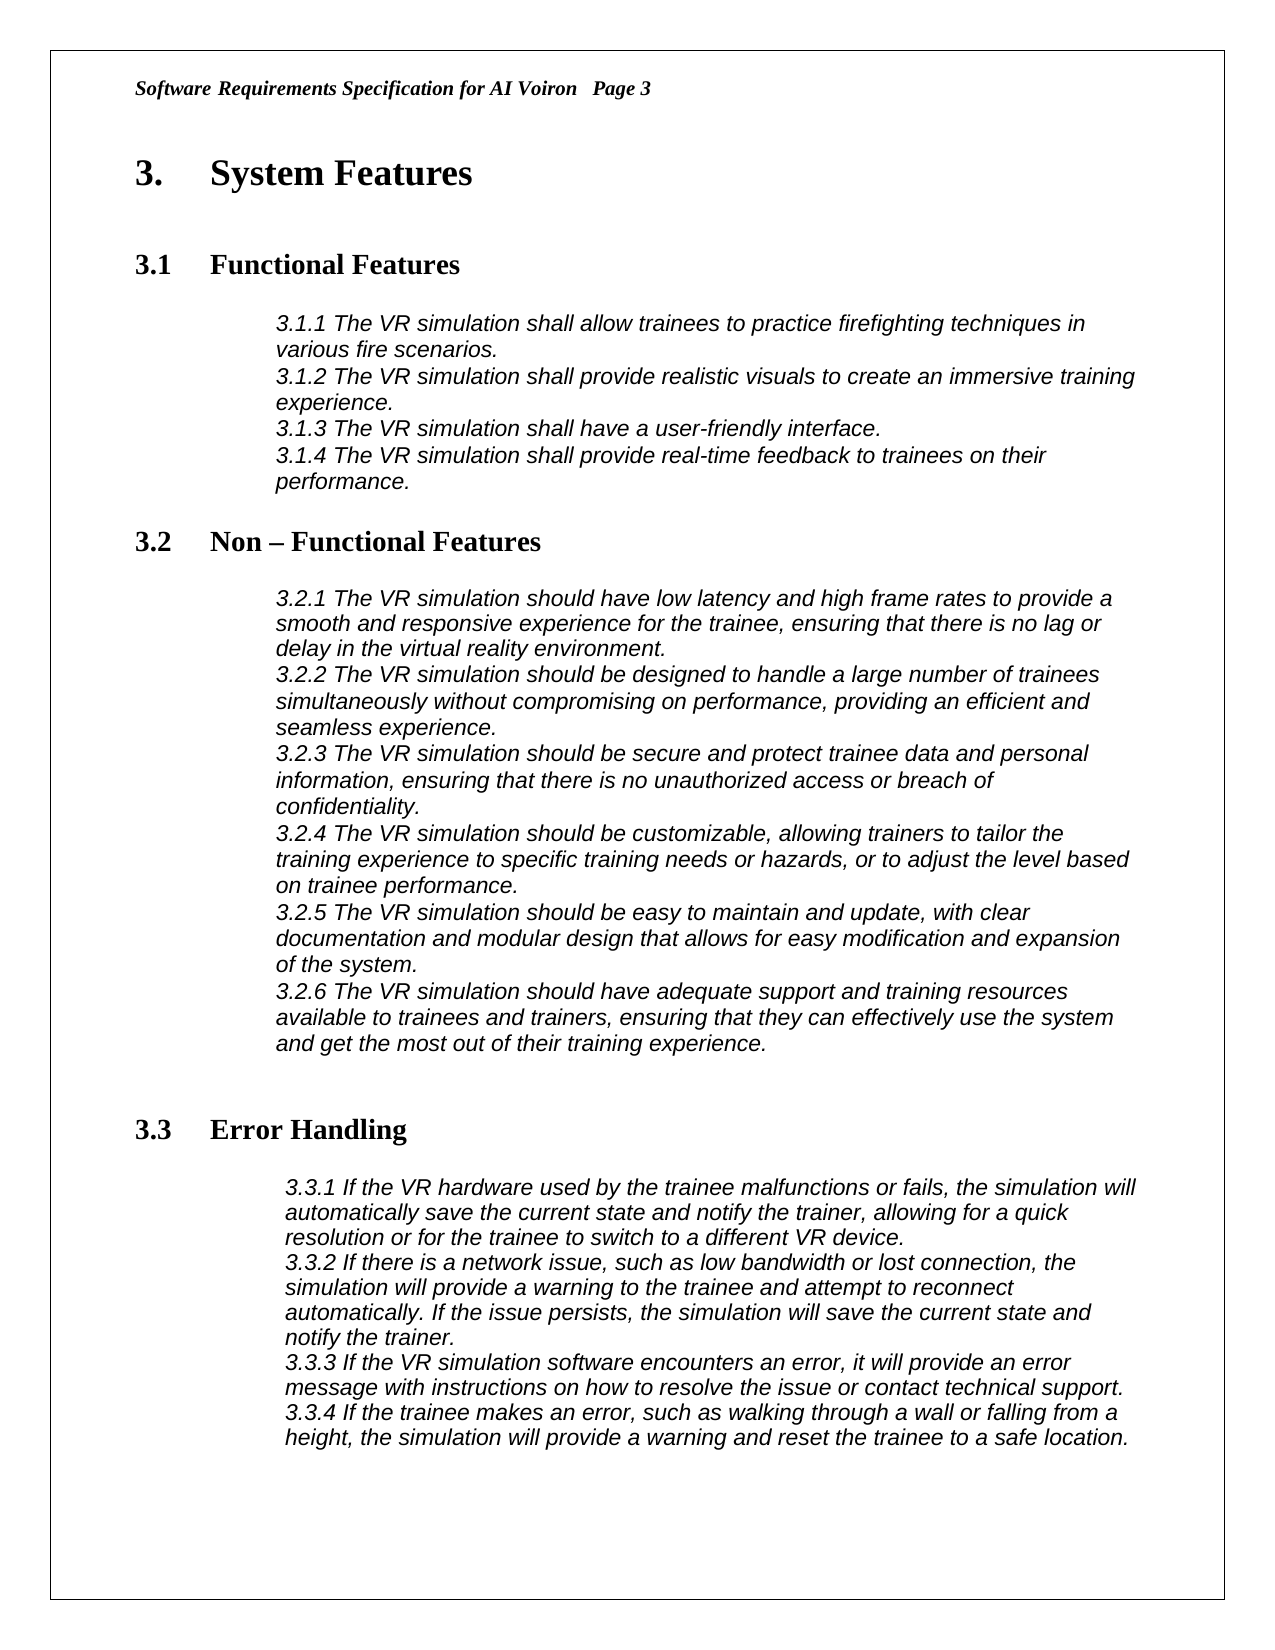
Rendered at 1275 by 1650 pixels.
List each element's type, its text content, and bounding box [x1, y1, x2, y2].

list 3.2.4 The VR simulation should be customizable, allowing trainers to tailor the training experience to specific training needs or hazards, or to adjust the level based on trainee performance. [276, 819, 1140, 898]
text 3.3.4 If the trainee makes an error, such as walking through a wall or falling from a height, the simulation will provide a warning and reset the trainee to a safe location. [285, 1400, 1140, 1450]
list 3.2.5 The VR simulation should be easy to maintain and update, with clear documentation and modular design that allows for easy modification and expansion of the system. [276, 898, 1140, 978]
subtitle Error Handling [135, 1112, 1140, 1146]
list 3.1.1 The VR simulation shall allow trainees to practice firefighting techniques in various fire scenarios. [276, 310, 1140, 363]
text 3.3.2 If there is a network issue, such as low bandwidth or lost connection, the simulation will provide a warning to the trainee and attempt to reconnect automatically. If the issue persists, the simulation will save the current state and notify the trainer. [285, 1250, 1140, 1350]
subtitle Non – Functional Features [135, 524, 1140, 557]
text 3.2.1 The VR simulation should have low latency and high frame rates to provide a [210, 586, 1140, 611]
list 3.1.2 The VR simulation shall provide realistic visuals to create an immersive training experience. [276, 363, 1140, 415]
subtitle Functional Features [135, 247, 1140, 281]
text smooth and responsive experience for the trainee, ensuring that there is no lag or delay in the virtual reality environment. [276, 611, 1140, 661]
text 3.3.3 If the VR simulation software encounters an error, it will provide an error message with instructions on how to resolve the issue or contact technical support. [285, 1350, 1140, 1400]
subtitle System Features [135, 150, 1140, 193]
list 3.2.2 The VR simulation should be designed to handle a large number of trainees simultaneously without compromising on performance, providing an efficient and seamless experience. [276, 661, 1140, 740]
list 3.2.6 The VR simulation should have adequate support and training resources available to trainees and trainers, ensuring that they can effectively use the system and get the most out of their training experience. [276, 978, 1140, 1057]
list 3.1.3 The VR simulation shall have a user-friendly interface. [276, 415, 1140, 442]
text 3.3.1 If the VR hardware used by the trainee malfunctions or fails, the simulation will automatically save the current state and notify the trainer, allowing for a quick resolution or for the trainee to switch to a different VR device. [285, 1175, 1140, 1250]
list 3.2.3 The VR simulation should be secure and protect trainee data and personal information, ensuring that there is no unauthorized access or breach of confidentiality. [276, 740, 1140, 819]
list 3.1.4 The VR simulation shall provide real-time feedback to trainees on their performance. [276, 442, 1140, 494]
